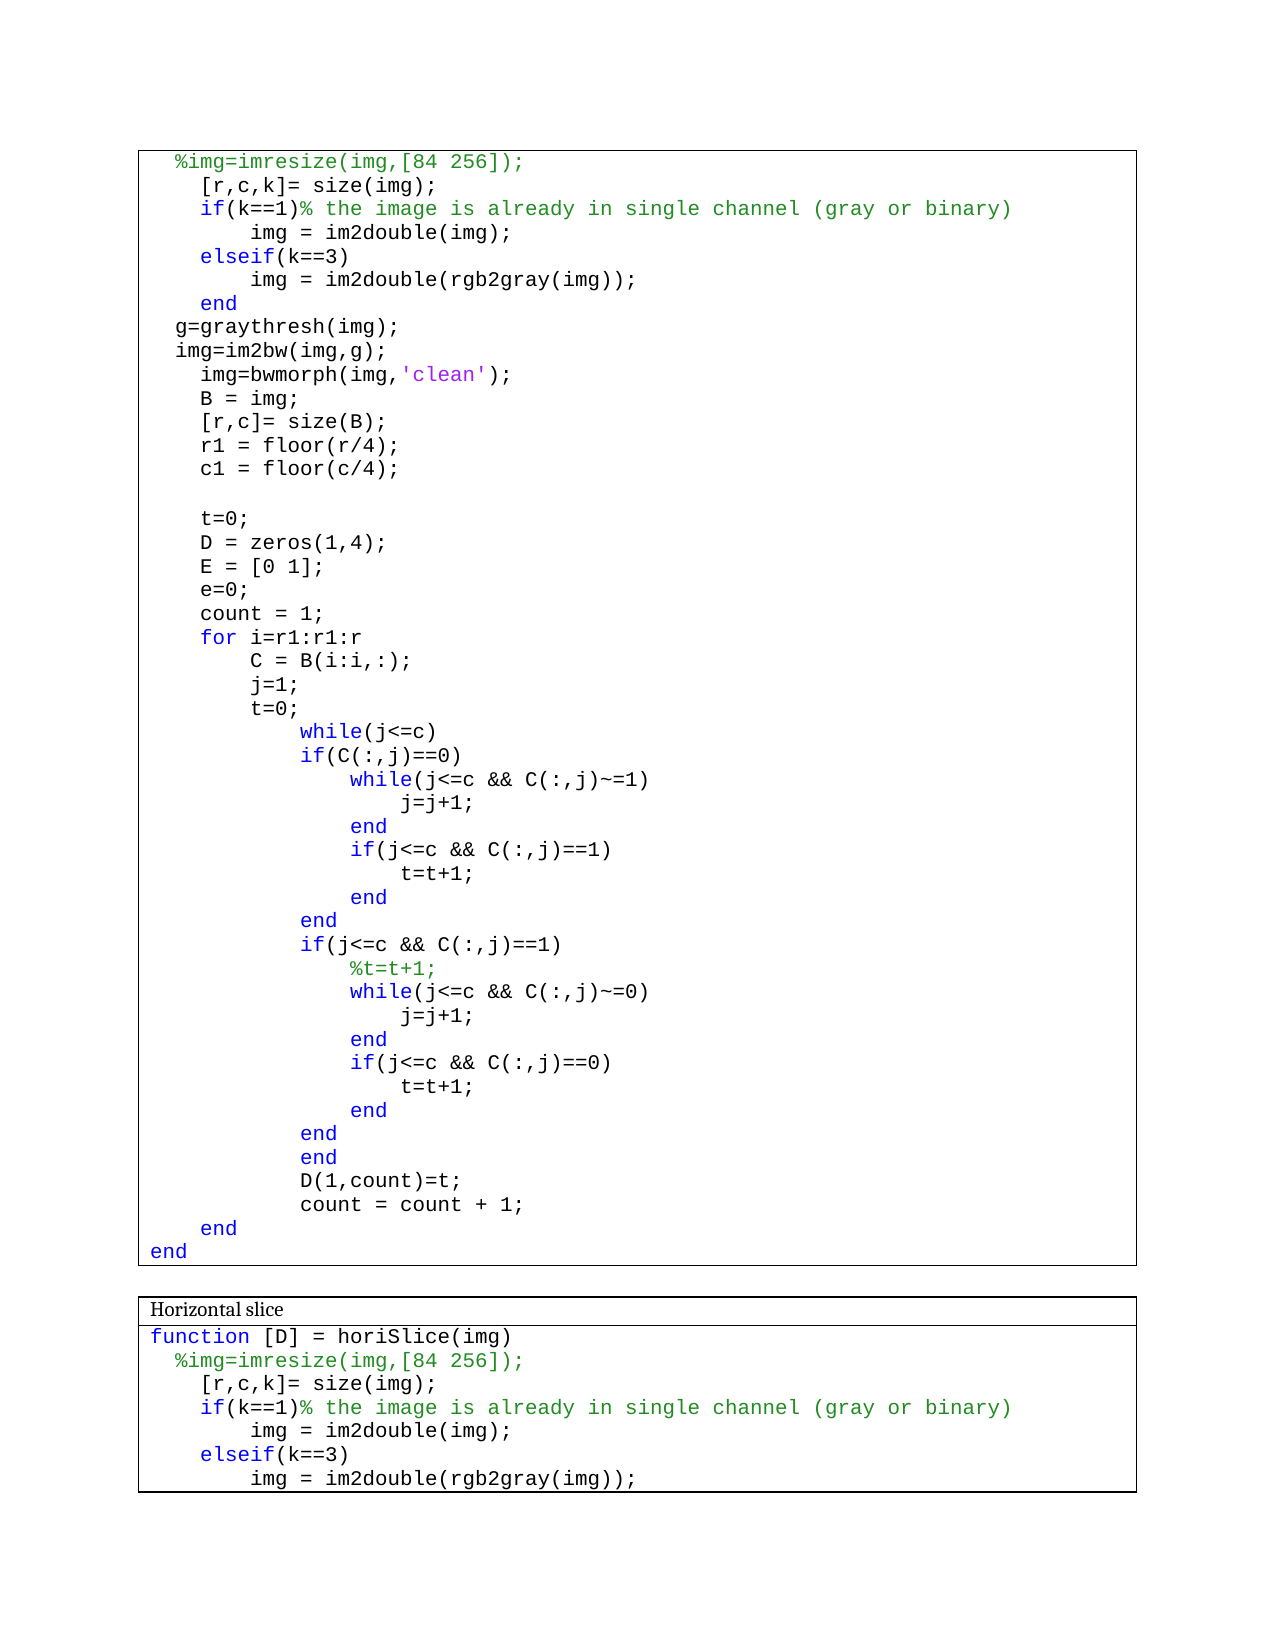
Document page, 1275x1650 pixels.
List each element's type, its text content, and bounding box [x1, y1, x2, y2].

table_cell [139, 151, 1136, 1265]
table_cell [139, 1326, 1136, 1491]
table_header Horizontal slice [139, 1298, 1136, 1325]
